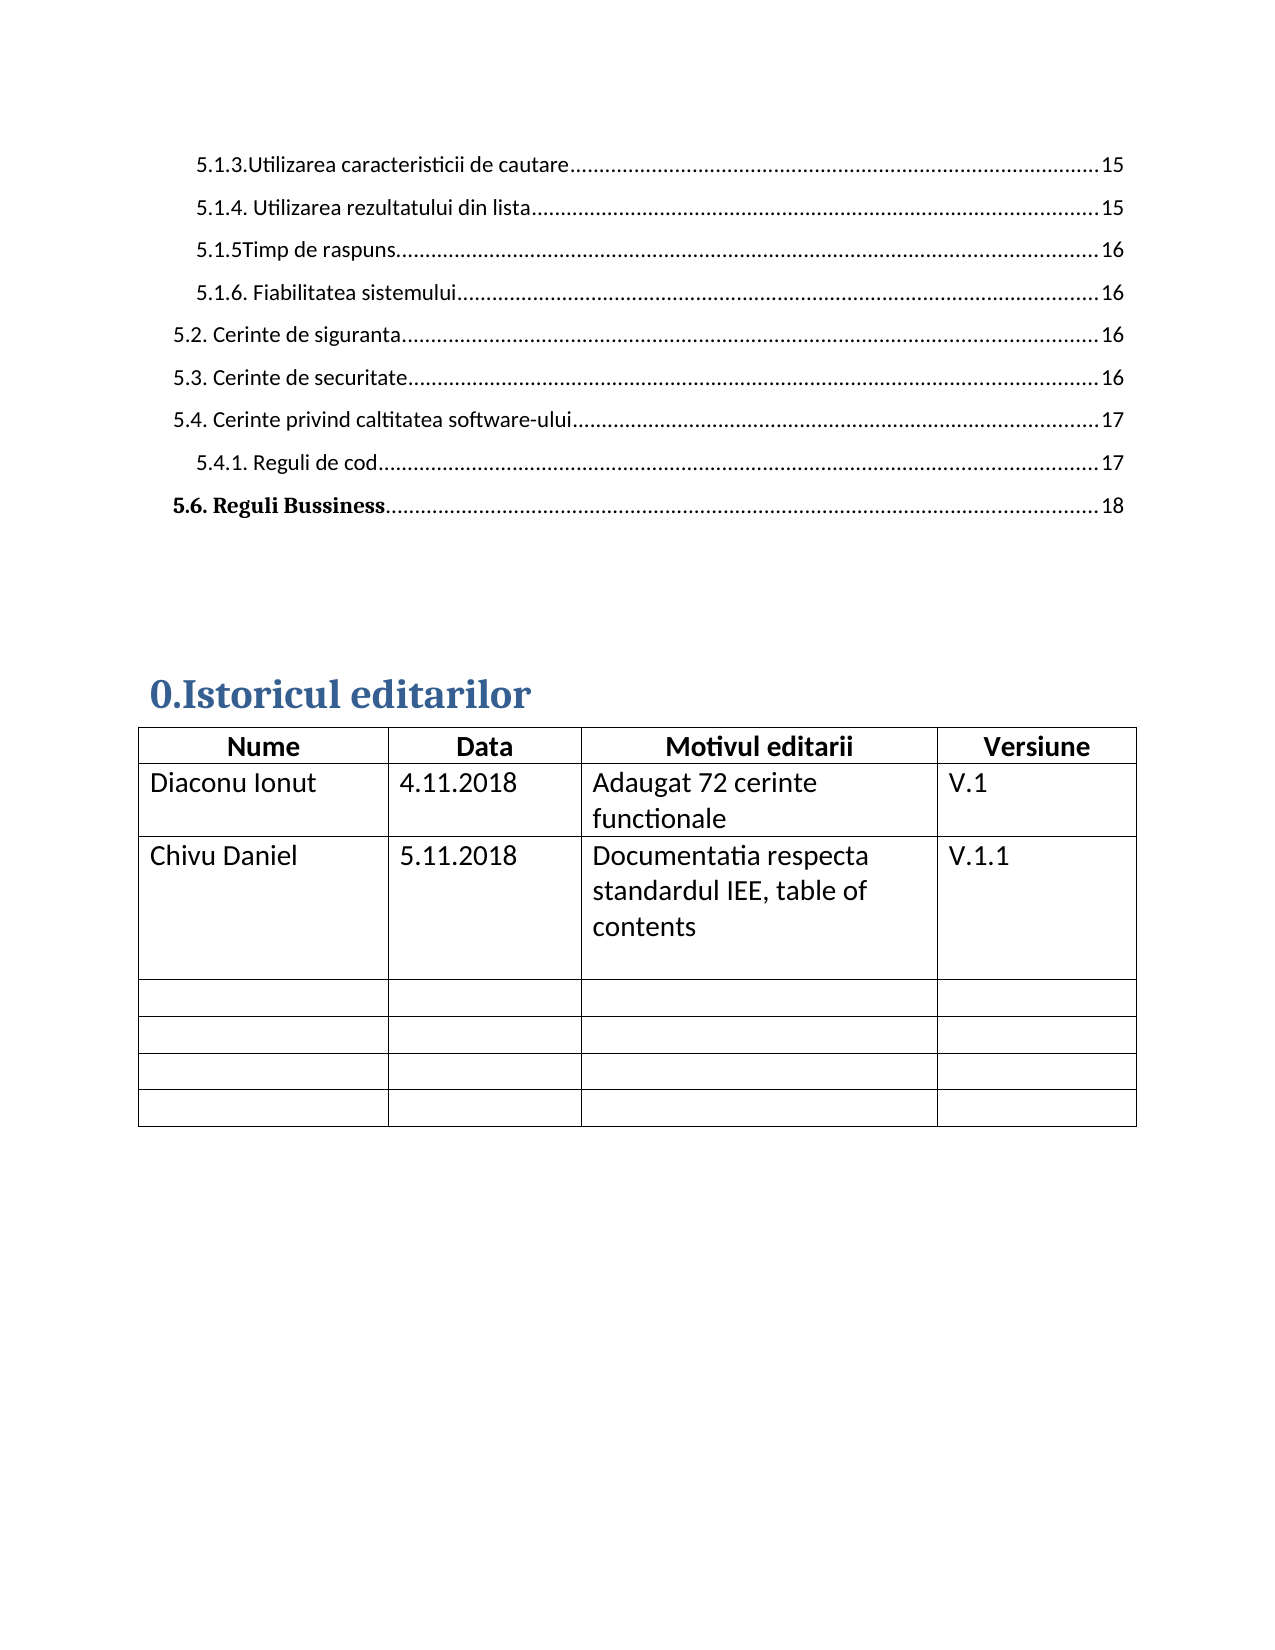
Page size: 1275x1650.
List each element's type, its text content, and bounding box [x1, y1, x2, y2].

subtitle 0.Istoricul editarilor [150, 671, 1125, 719]
table_cell [582, 980, 937, 1016]
table_header Data [389, 728, 581, 763]
table_cell Chivu Daniel [139, 837, 388, 979]
table_cell Documentatia respecta standardul IEE, table of contents [582, 837, 937, 979]
table_cell [582, 1017, 937, 1052]
table_cell [389, 1017, 581, 1052]
table_header Motivul editarii [582, 728, 937, 763]
table_cell [582, 1054, 937, 1089]
table_cell V.1.1 [938, 837, 1136, 979]
table_cell 5.11.2018 [389, 837, 581, 979]
table_cell [582, 1090, 937, 1126]
table_header Versiune [938, 728, 1136, 763]
table_cell [389, 1090, 581, 1126]
table_cell 4.11.2018 [389, 764, 581, 836]
table_header Nume [139, 728, 388, 763]
table_cell [139, 1017, 388, 1052]
table_cell [389, 1054, 581, 1089]
table_cell V.1 [938, 764, 1136, 836]
table_cell [938, 1054, 1136, 1089]
table_cell [139, 1054, 388, 1089]
table_cell [938, 1017, 1136, 1052]
table_cell [389, 980, 581, 1016]
table_cell [139, 1090, 388, 1126]
table_cell Diaconu Ionut [139, 764, 388, 836]
table_cell [938, 1090, 1136, 1126]
table_cell Adaugat 72 cerinte functionale [582, 764, 937, 836]
table_cell [139, 980, 388, 1016]
table_cell [938, 980, 1136, 1016]
